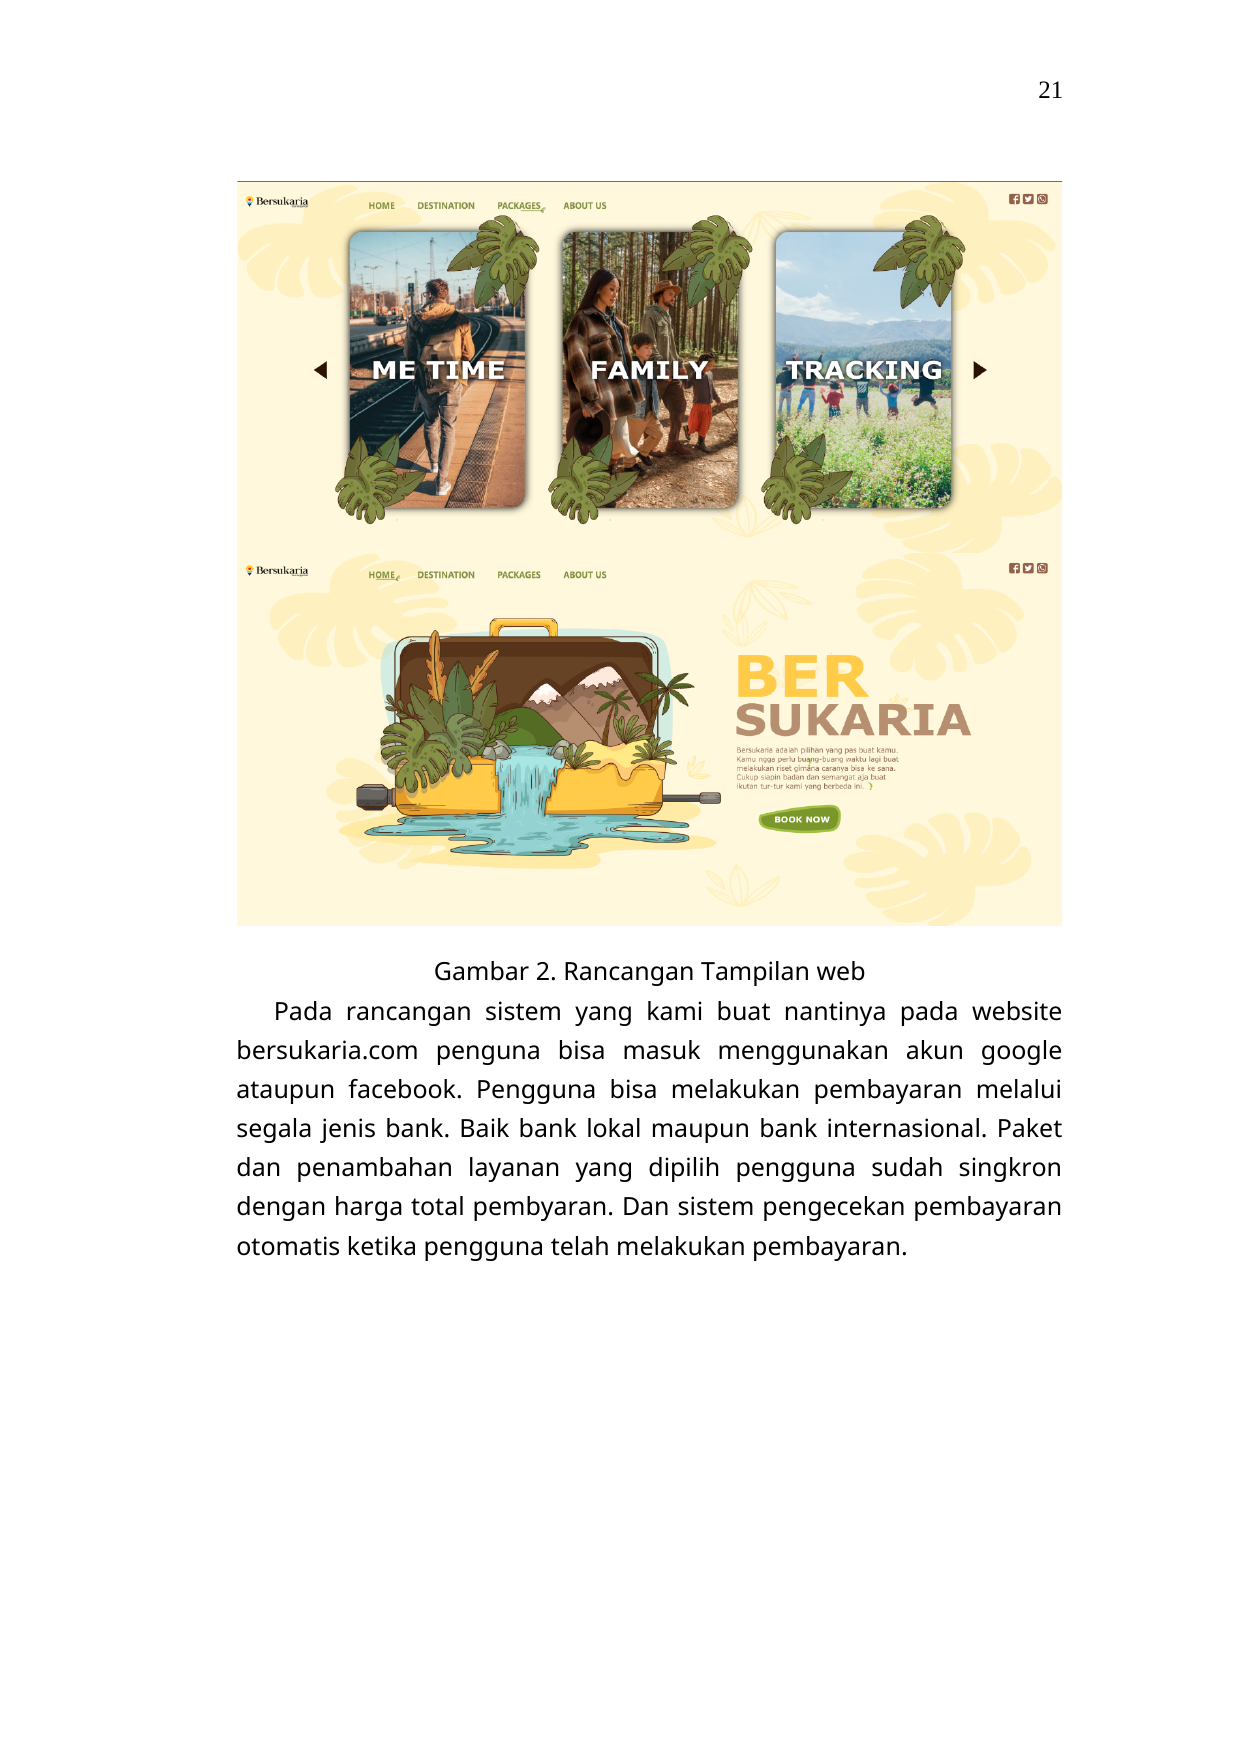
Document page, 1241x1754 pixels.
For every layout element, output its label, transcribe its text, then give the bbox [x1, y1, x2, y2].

text Pada rancangan sistem yang kami buat nantinya pada website bersukaria.com penguna bisa masuk menggunakan akun google ataupun facebook. Pengguna bisa melakukan pembayaran melalui segala jenis bank. Baik bank lokal maupun bank internasional. Paket dan penambahan layanan yang dipilih pengguna sudah singkron dengan harga total pembyaran. Dan sistem pengecekan pembayaran otomatis ketika pengguna telah melakukan pembayaran. [236, 993, 1063, 1262]
picture [237, 181, 1063, 926]
text Gambar 2. Rancangan Tampilan web [236, 954, 1063, 988]
